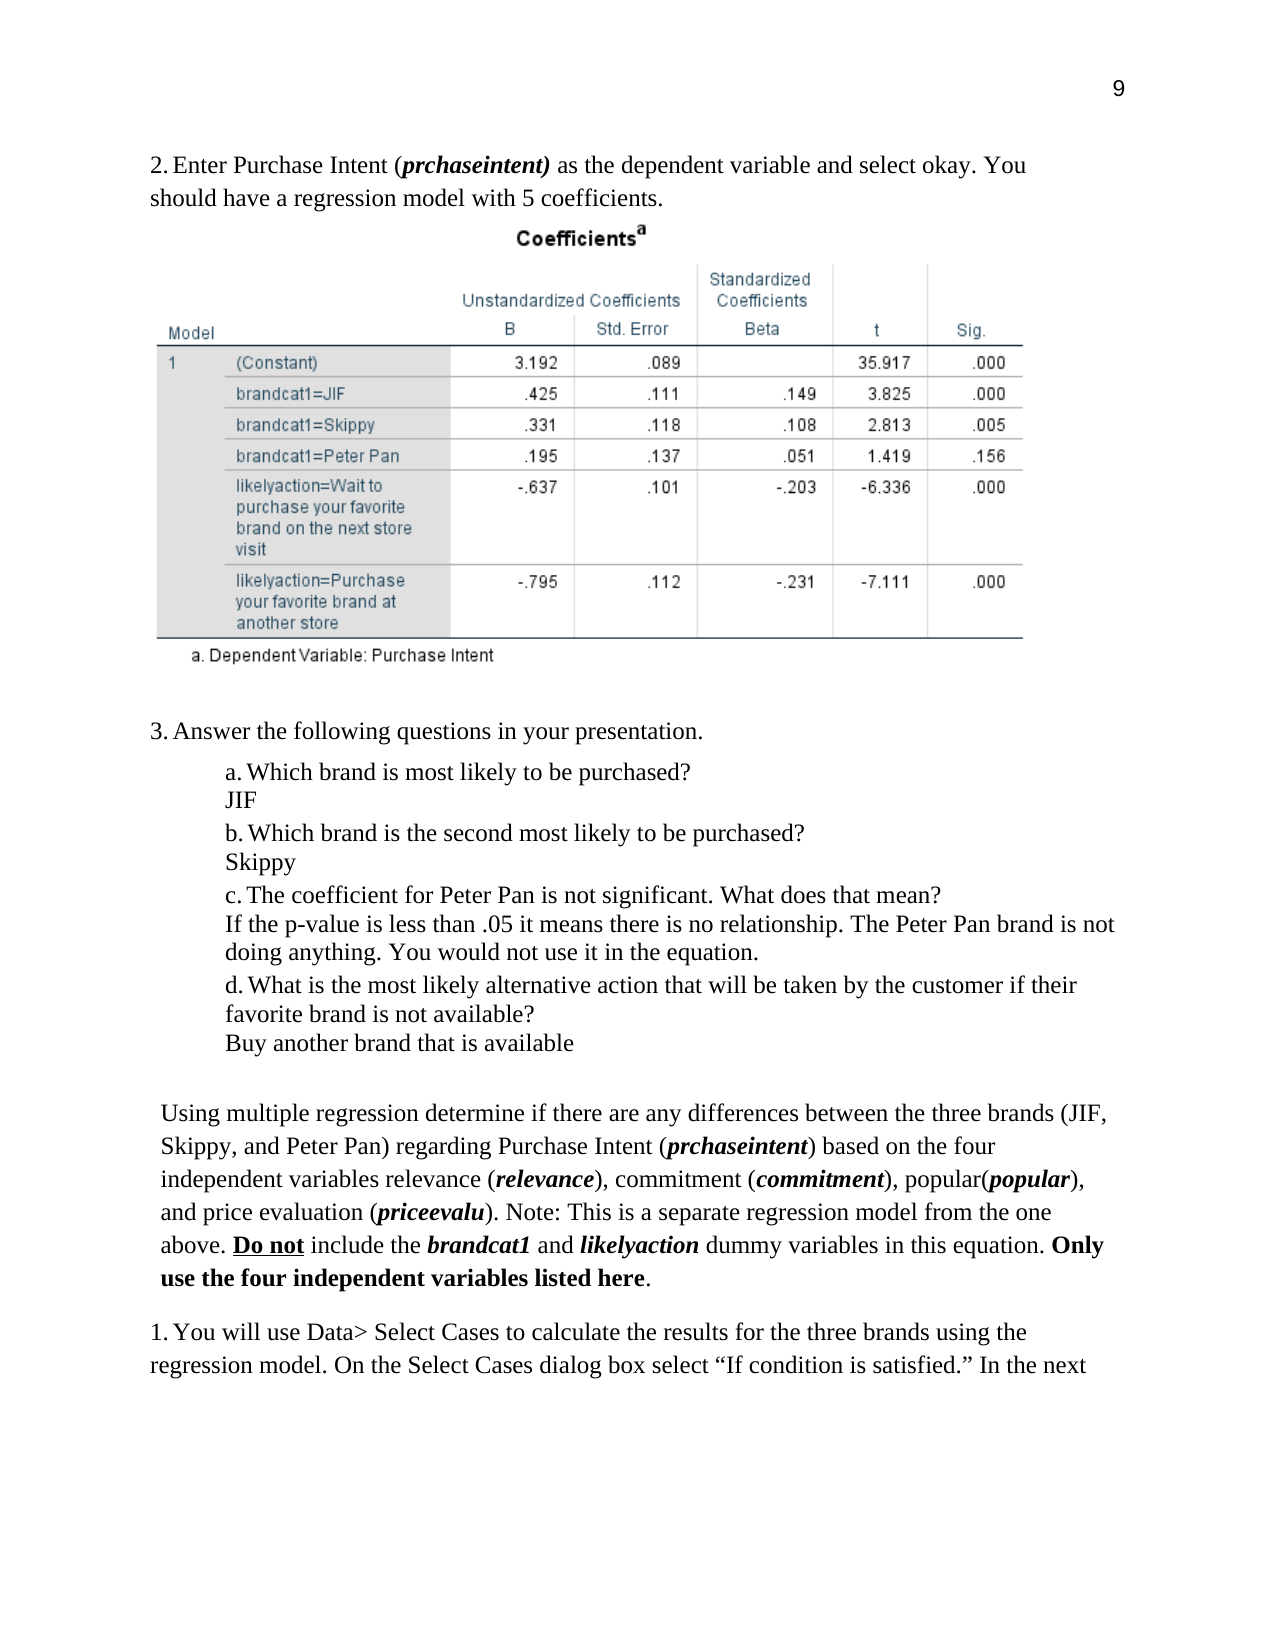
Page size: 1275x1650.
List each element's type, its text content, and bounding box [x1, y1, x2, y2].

text c. The coefficient for Peter Pan is not significant. What does that mean? If the p-value is less than .05 it means there is no relationship. The Peter Pan brand is not doing anything. You would not use it in the equation. [225, 880, 1125, 966]
picture [150, 215, 1033, 680]
text 3. Answer the following questions in your presentation. [150, 716, 1125, 745]
text d. What is the most likely alternative action that will be taken by the customer if their favorite brand is not available? Buy another brand that is available [225, 970, 1125, 1057]
text a. Which brand is most likely to be purchased? JIF [225, 757, 1125, 814]
text b. Which brand is the second most likely to be purchased? Skippy [225, 818, 1125, 876]
text Using multiple regression determine if there are any differences between the three brands (JIF, Skippy, and Peter Pan) regarding Purchase Intent (prchaseintent) based on the four independent variables relevance (relevance), commitment (commitment), popular(popular), and price evaluation (priceevalu). Note: This is a separate regression model from the one above. Do not include the brandcat1 and likelyaction dummy variables in this equation. Only use the four independent variables listed here. [160, 1098, 1112, 1292]
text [150, 1317, 1114, 1379]
